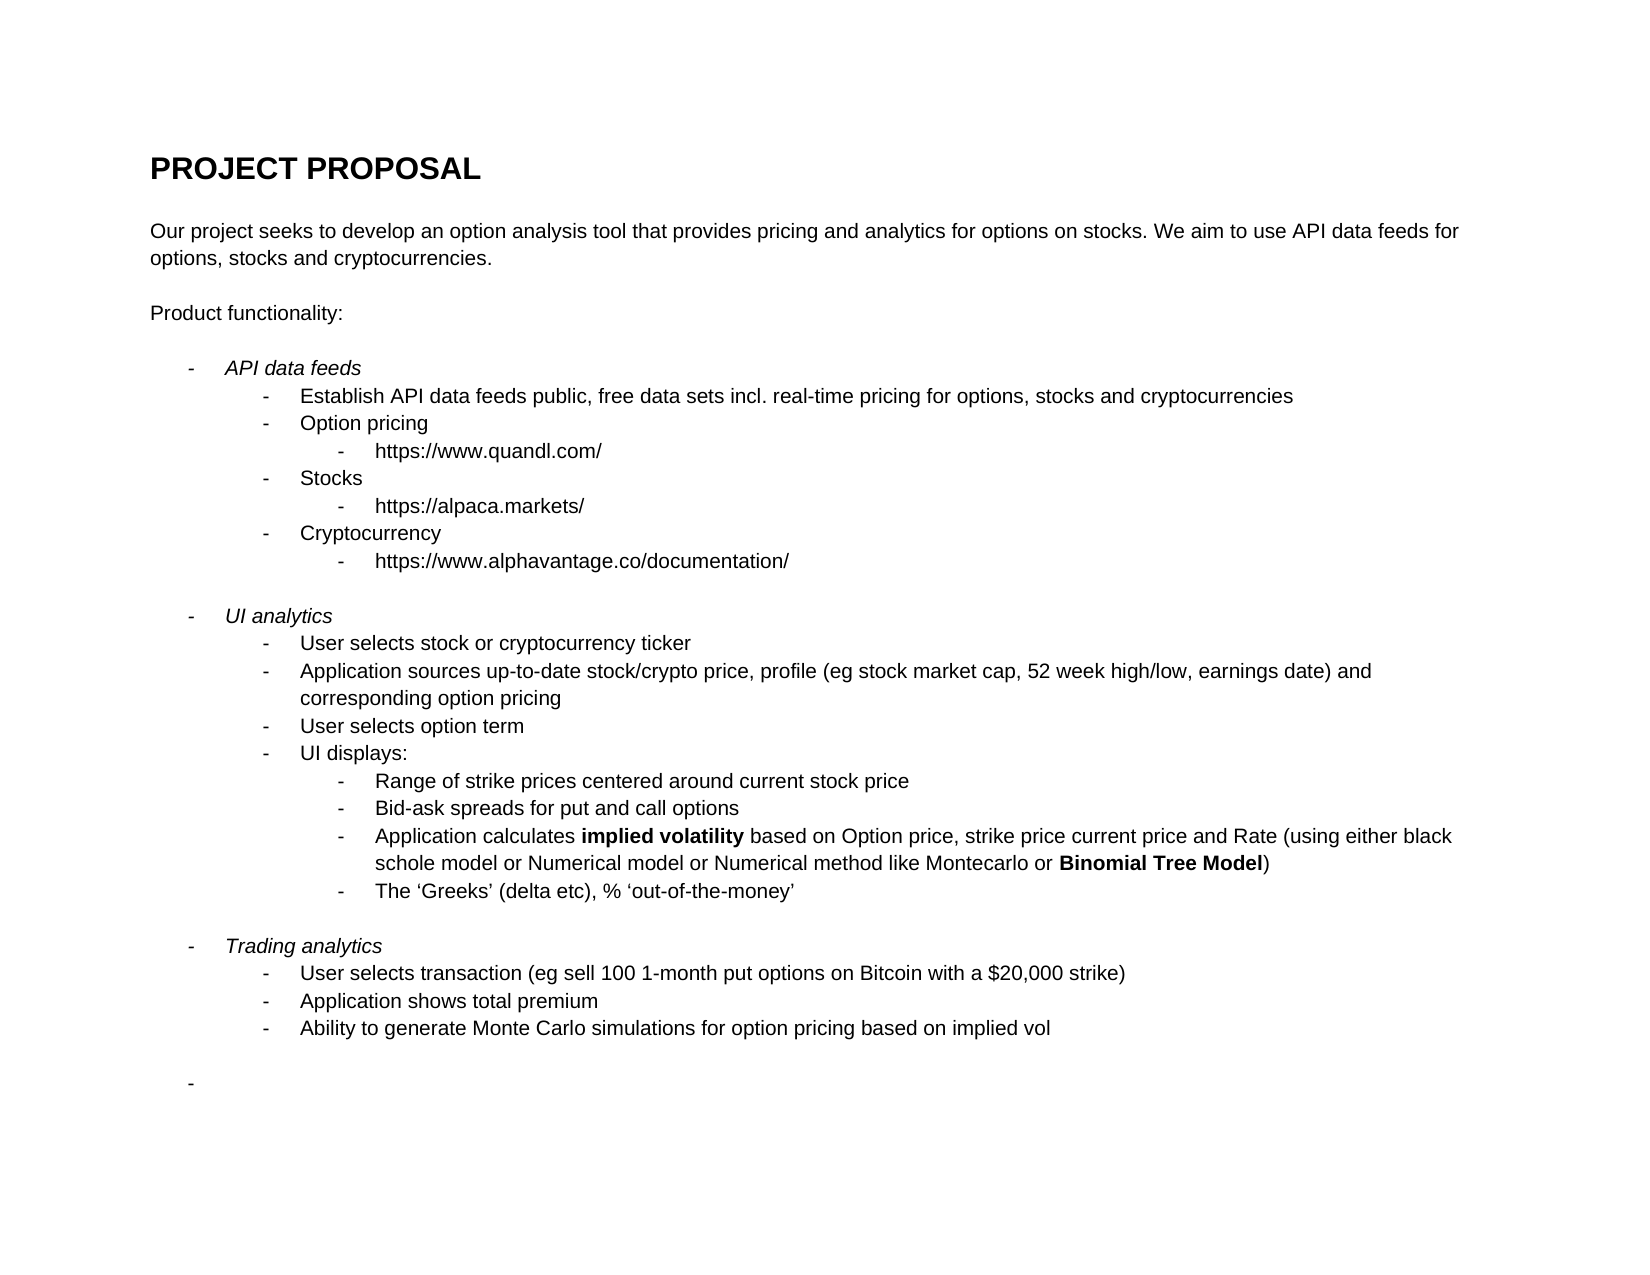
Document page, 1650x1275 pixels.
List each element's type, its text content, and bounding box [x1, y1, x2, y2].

list Application calculates implied volatility based on Option price, strike price current price and Rate (using either black schole model or Numerical model or Numerical method like Montecarlo or Binomial Tree Model) [337, 824, 1500, 875]
list User selects option term [262, 714, 1500, 738]
text Our project seeks to develop an option analysis tool that provides pricing and analytics for options on stocks. We aim to use API data feeds for options, stocks and cryptocurrencies. [150, 219, 1500, 270]
list Trading analytics [187, 934, 1500, 958]
list Bid-ask spreads for put and call options [337, 796, 1500, 820]
list Application sources up-to-date stock/crypto price, profile (eg stock market cap, 52 week high/low, earnings date) and corresponding option pricing [262, 659, 1500, 710]
list UI displays: [262, 741, 1500, 765]
list User selects stock or cryptocurrency ticker [262, 631, 1500, 655]
list User selects transaction (eg sell 100 1-month put options on Bitcoin with a $20,000 strike) [262, 961, 1500, 985]
list https://alpaca.markets/ [337, 494, 1500, 518]
list https://www.alphavantage.co/documentation/ [337, 549, 1500, 573]
text Product functionality: [150, 301, 1500, 325]
list The ‘Greeks’ (delta etc), % ‘out-of-the-money’ [337, 879, 1500, 903]
list Application shows total premium [262, 989, 1500, 1013]
list API data feeds [187, 356, 1500, 380]
list Range of strike prices centered around current stock price [337, 769, 1500, 793]
list Establish API data feeds public, free data sets incl. real-time pricing for options, stocks and cryptocurrencies [262, 384, 1500, 408]
list UI analytics [187, 604, 1500, 628]
list Option pricing [262, 411, 1500, 435]
list Cryptocurrency [262, 521, 1500, 545]
text PROJECT PROPOSAL [150, 150, 1500, 186]
list Stocks [262, 466, 1500, 490]
list Ability to generate Monte Carlo simulations for option pricing based on implied vol [262, 1016, 1500, 1040]
list https://www.quandl.com/ [337, 439, 1500, 463]
